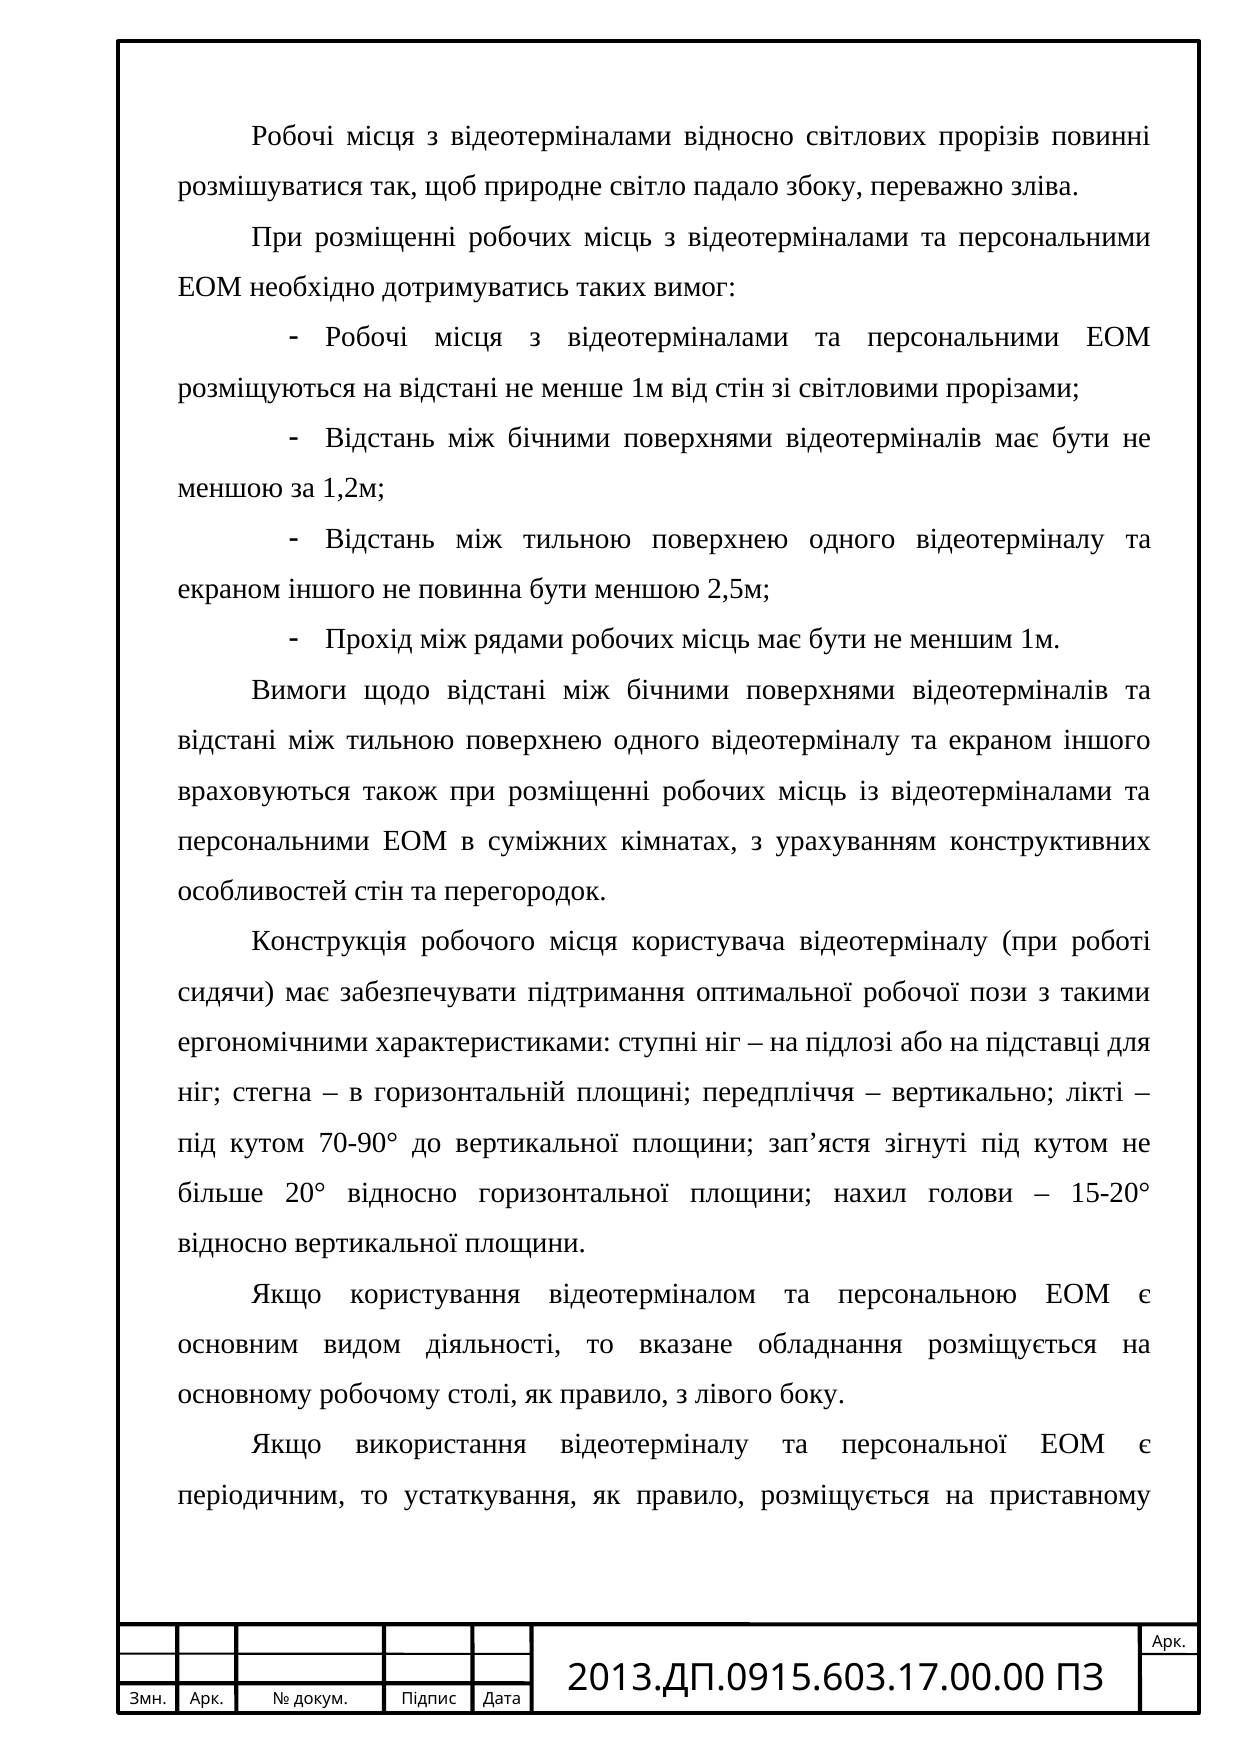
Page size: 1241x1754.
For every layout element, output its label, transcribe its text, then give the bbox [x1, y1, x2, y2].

text Робочі місця з відеотерміналами відносно світлових прорізів повинні розмішуватися так, щоб природне світло падало збоку, переважно зліва. [177, 118, 1152, 202]
text При розміщенні робочих місць з відеотерміналами та персональними ЕОМ необхідно дотримуватись таких вимог: [177, 219, 1152, 303]
text Вимоги щодо відстані між бічними поверхнями відеотерміналів та відстані між тильною поверхнею одного відеотерміналу та екраном іншого враховуються також при розміщенні робочих місць із відеотерміналами та персональними ЕОМ в суміжних кімнатах, з урахуванням конструктивних особливостей стін та перегородок. [177, 672, 1152, 907]
text Якщо користування відеотерміналом та персональною ЕОМ є основним видом діяльності, то вказане обладнання розміщується на основному робочому столі, як правило, з лівого боку. [177, 1276, 1152, 1410]
list Відстань між бічними поверхнями відеотерміналів має бути не меншою за 1,2м; [177, 420, 1152, 504]
list Робочі місця з відеотерміналами та персональними ЕОМ розміщуються на відстані не менше 1м від стін зі світловими прорізами; [177, 319, 1152, 403]
text Конструкція робочого місця користувача відеотерміналу (при роботі сидячи) має забезпечувати підтримання оптимальної робочої пози з такими ергономічними характеристиками: ступні ніг – на підлозі або на підставці для ніг; стегна – в горизонтальній площині; передпліччя – вертикально; лікті – під кутом 70-90° до вертикальної площини; зап’ястя зігнуті під кутом не більше 20° відносно горизонтальної площини; нахил голови – 15-20° відносно вертикальної площини. [177, 923, 1152, 1259]
list Прохід між рядами робочих місць має бути не меншим 1м. [177, 622, 1152, 655]
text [177, 1427, 1152, 1511]
list Відстань між тильною поверхнею одного відеотерміналу та екраном іншого не повинна бути меншою 2,5м; [177, 521, 1152, 605]
